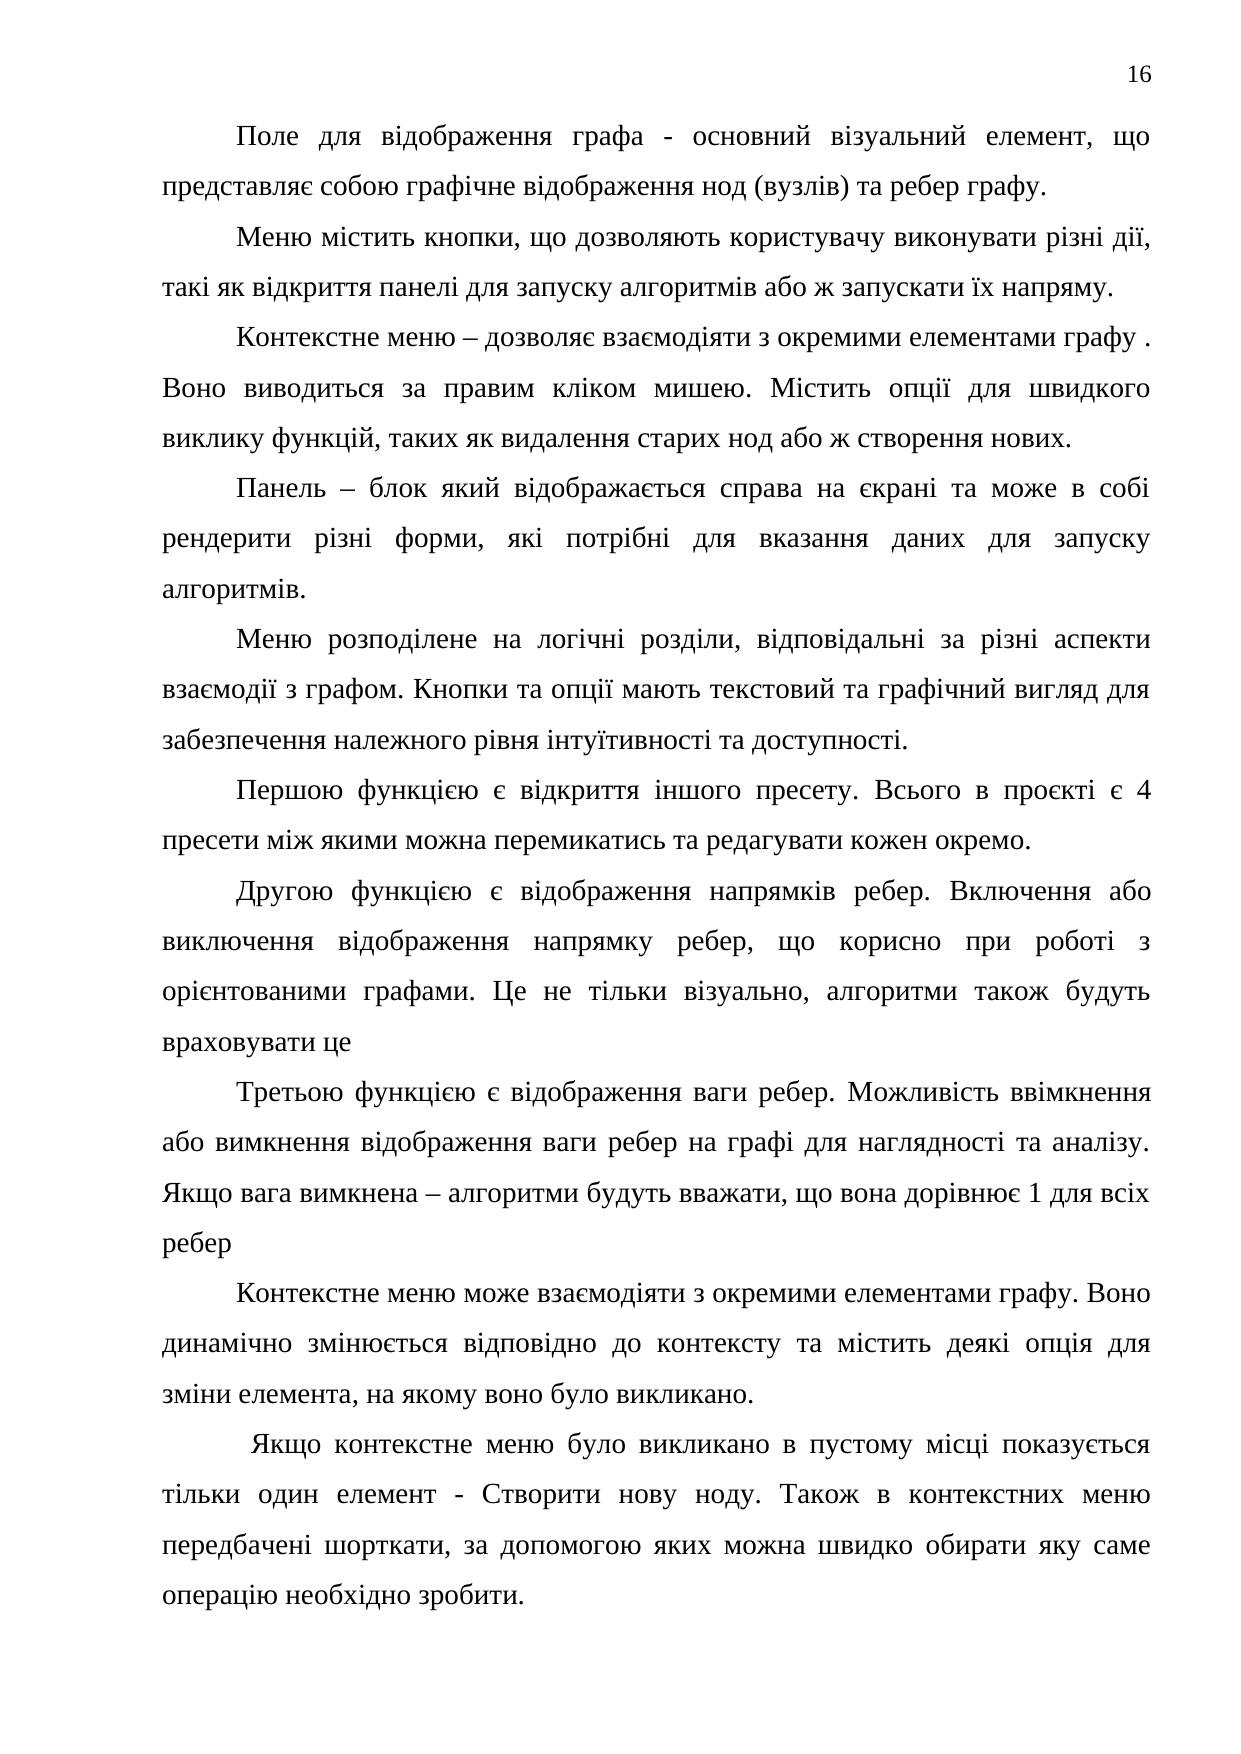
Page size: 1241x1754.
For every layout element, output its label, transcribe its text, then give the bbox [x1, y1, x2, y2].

list Якщо контекстне меню було викликано в пустому місці показується тільки один елемент - Створити нову ноду. Також в контекстних меню передбачені шорткати, за допомогою яких можна швидко обирати яку саме операцію необхідно зробити. [162, 1426, 1152, 1611]
text Контекстне меню може взаємодіяти з окремими елементами графу. Воно динамічно змінюється відповідно до контексту та містить деякі опція для зміни елемента, на якому воно було викликано. [162, 1275, 1152, 1409]
text Третьою функцією є відображення ваги ребер. Можливість ввімкнення або вимкнення відображення ваги ребер на графі для наглядності та аналізу. Якщо вага вимкнена – алгоритми будуть вважати, що вона дорівнює 1 для всіх ребер [162, 1074, 1152, 1258]
text Меню містить кнопки, що дозволяють користувачу виконувати різні дії, такі як відкриття панелі для запуску алгоритмів або ж запускати їх напряму. [162, 219, 1152, 303]
text Першою функцією є відкриття іншого пресету. Всього в проєкті є 4 пресети між якими можна перемикатись та редагувати кожен окремо. [162, 772, 1152, 856]
text Контекстне меню – дозволяє взаємодіяти з окремими елементами графу . Воно виводиться за правим кліком мишею. Містить опції для швидкого виклику функцій, таких як видалення старих нод або ж створення нових. [162, 319, 1152, 453]
text Панель – блок який відображається справа на єкрані та може в собі рендерити різні форми, які потрібні для вказання даних для запуску алгоритмів. [162, 470, 1152, 604]
text Поле для відображення графа - основний візуальний елемент, що представляє собою графічне відображення нод (вузлів) та ребер графу. [162, 118, 1152, 202]
text Другою функцією є відображення напрямків ребер. Включення або виключення відображення напрямку ребер, що корисно при роботі з орієнтованими графами. Це не тільки візуально, алгоритми також будуть враховувати це [162, 873, 1152, 1057]
text Меню розподілене на логічні розділи, відповідальні за різні аспекти взаємодії з графом. Кнопки та опції мають текстовий та графічний вигляд для забезпечення належного рівня інтуїтивності та доступності. [162, 621, 1152, 755]
